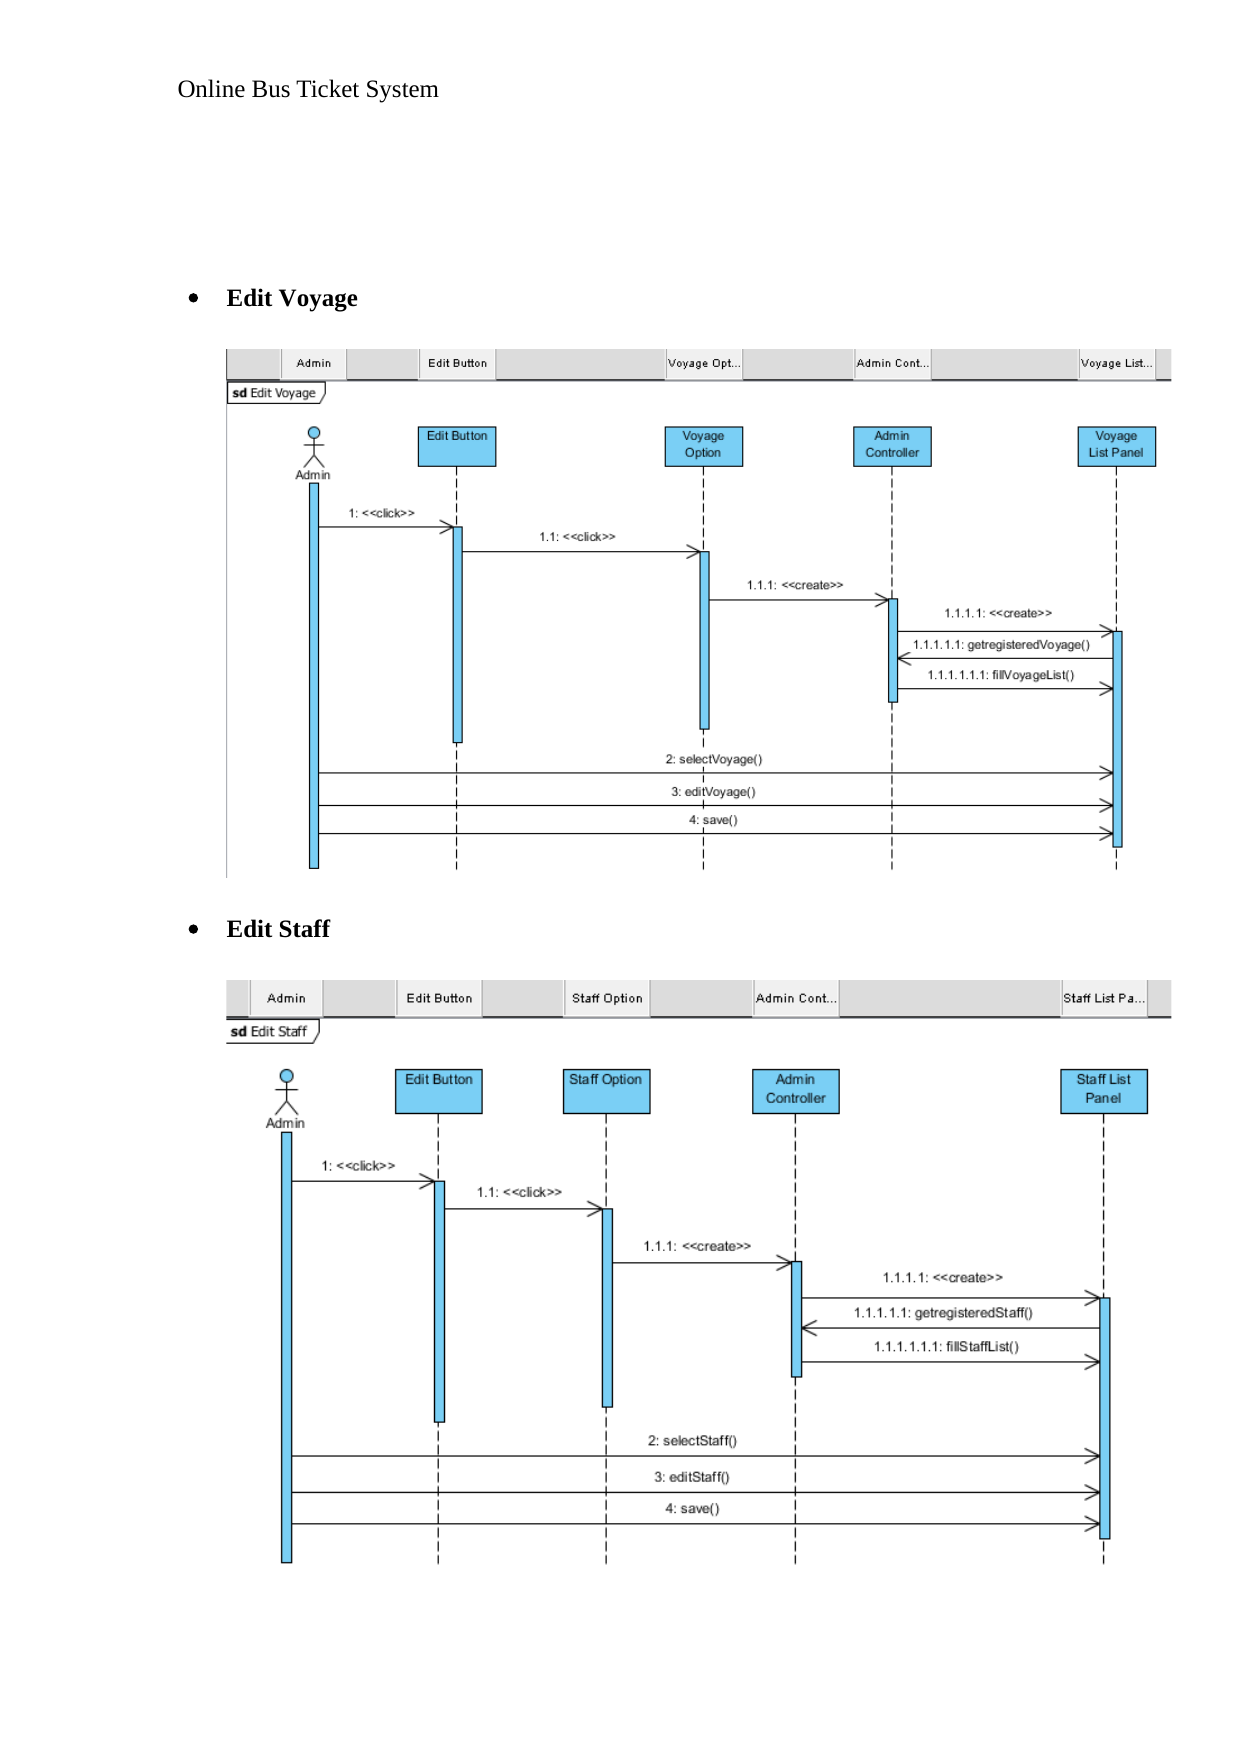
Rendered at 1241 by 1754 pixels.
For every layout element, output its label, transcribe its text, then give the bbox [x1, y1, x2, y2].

picture [226, 980, 1172, 1581]
picture [226, 349, 1172, 878]
list Edit Voyage [189, 283, 1093, 312]
list Edit Staff [189, 914, 1093, 943]
